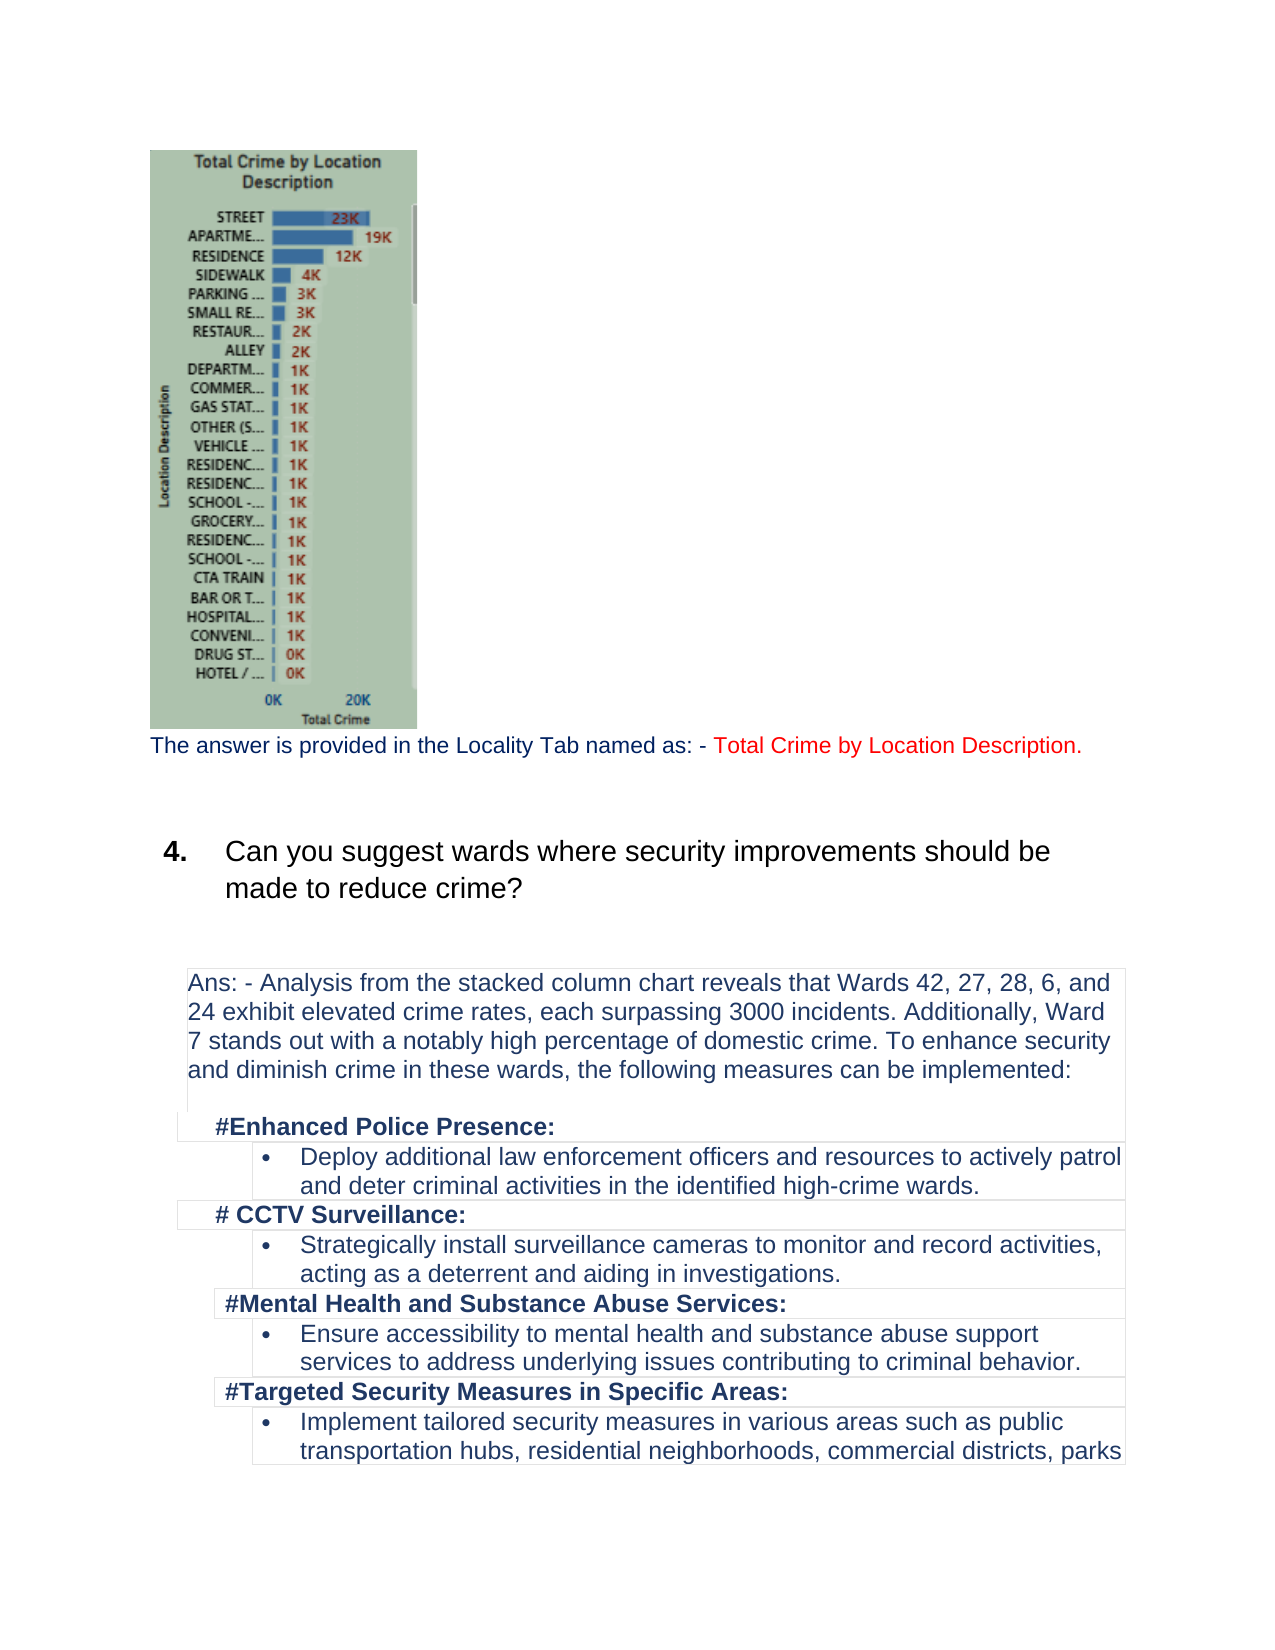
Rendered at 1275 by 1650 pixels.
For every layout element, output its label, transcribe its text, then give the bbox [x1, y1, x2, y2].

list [253, 1408, 1125, 1464]
list Strategically install surveillance cameras to monitor and record activities, acting as a deterrent and aiding in investigations. [253, 1231, 1125, 1288]
list Ensure accessibility to mental health and substance abuse support services to address underlying issues contributing to criminal behavior. [253, 1319, 1125, 1376]
text #Mental Health and Substance Abuse Services: [215, 1289, 1125, 1318]
text Ans: - Analysis from the stacked column chart reveals that Wards 42, 27, 28, 6, and 24 exhibit elevated crime rates, each surpassing 3000 incidents. Additionally, Ward 7 stands out with a notably high percentage of domestic crime. To enhance security and diminish crime in these wards, the following measures can be implemented: [188, 969, 1125, 1083]
text The answer is provided in the Locality Tab named as: - Total Crime by Location Description. [150, 732, 1125, 758]
text #Enhanced Police Presence: [178, 1112, 1125, 1141]
list Can you suggest wards where security improvements should be made to reduce crime? [187, 834, 1125, 905]
picture [150, 150, 418, 729]
text # CCTV Surveillance: [178, 1201, 1125, 1229]
text #Targeted Security Measures in Specific Areas: [215, 1378, 1125, 1406]
list Deploy additional law enforcement officers and resources to actively patrol and deter criminal activities in the identified high-crime wards. [253, 1143, 1125, 1199]
